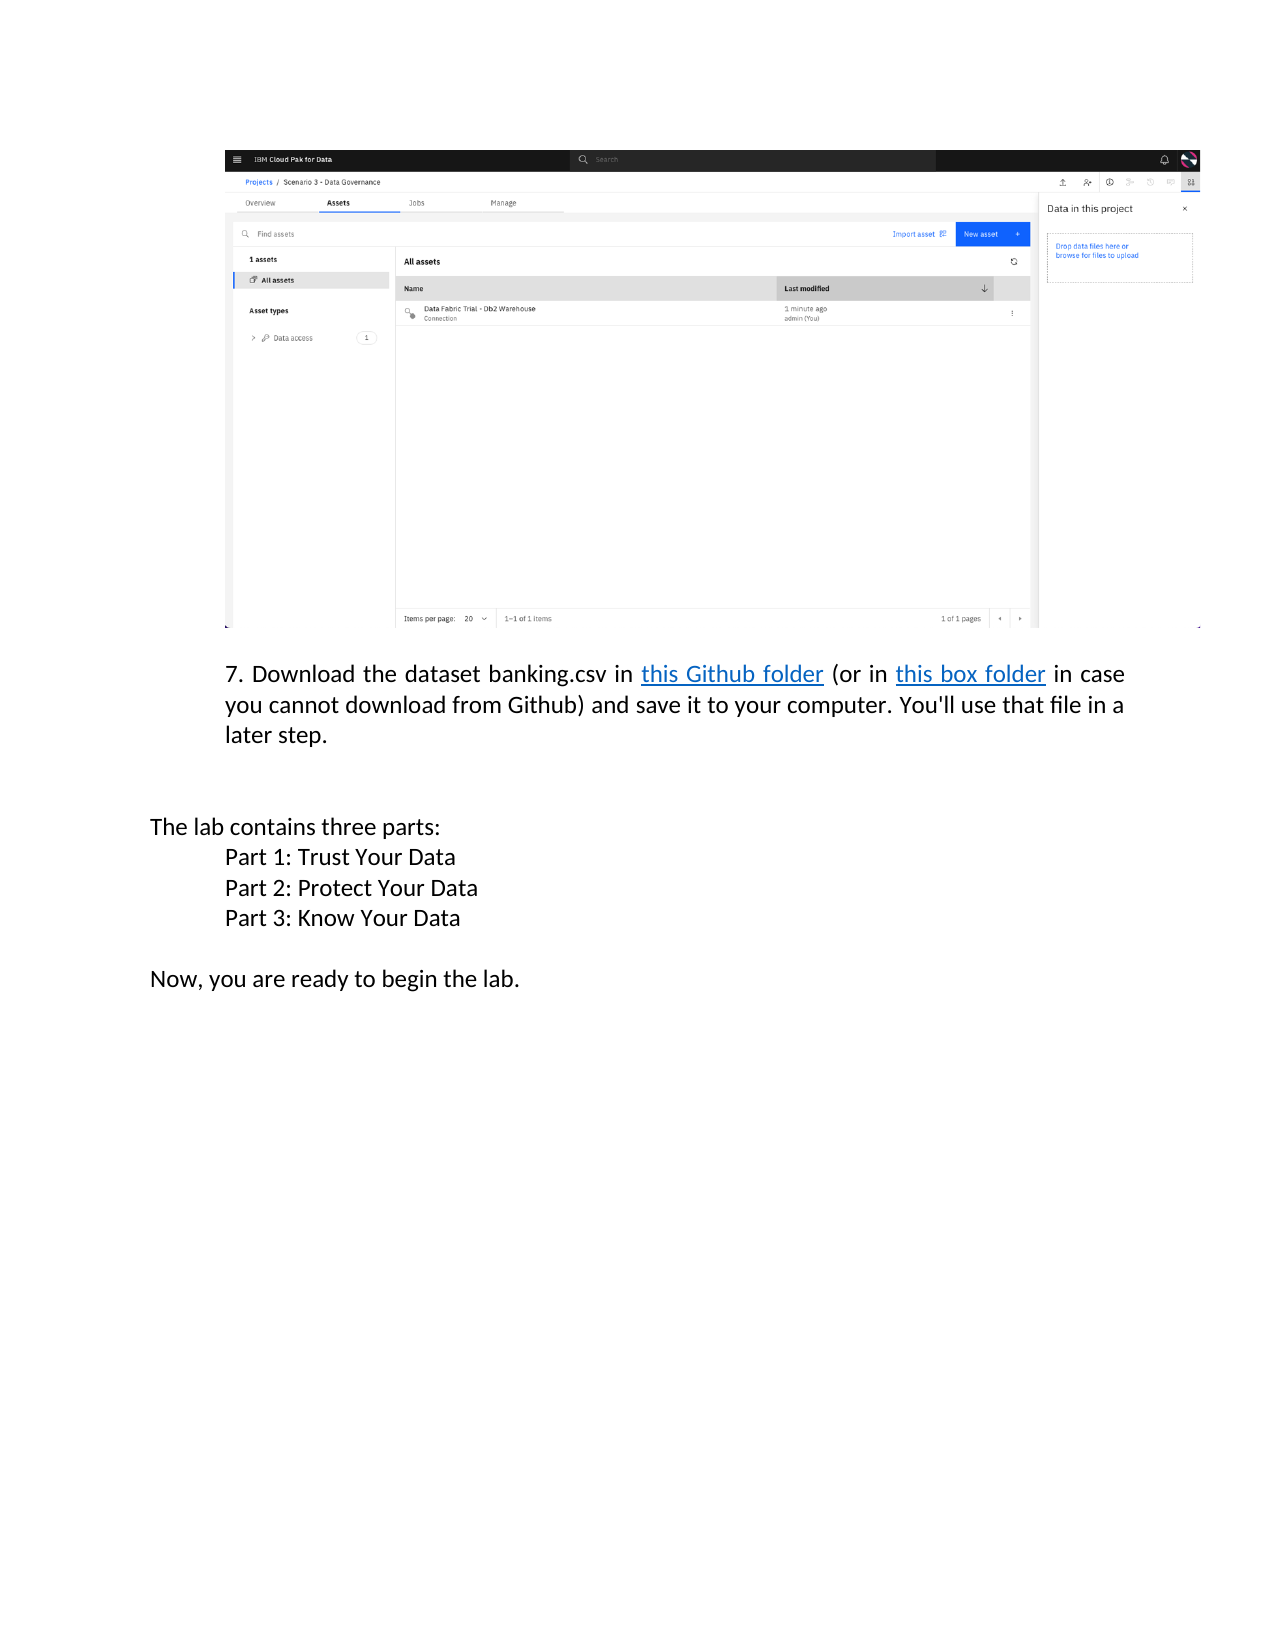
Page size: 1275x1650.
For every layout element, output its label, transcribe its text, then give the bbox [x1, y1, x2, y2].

text Part 1: Trust Your Data [225, 841, 1125, 872]
text Part 2: Protect Your Data [225, 872, 1125, 902]
text Part 3: Know Your Data [225, 902, 1125, 933]
picture [225, 150, 1200, 628]
text 7. Download the dataset banking.csv in this Github folder (or in this box folder in case you cannot download from Github) and save it to your computer. You'll use that file in a later step. [225, 658, 1125, 750]
text Now, you are ready to begin the lab. [150, 963, 1125, 994]
text The lab contains three parts: [150, 811, 1125, 841]
